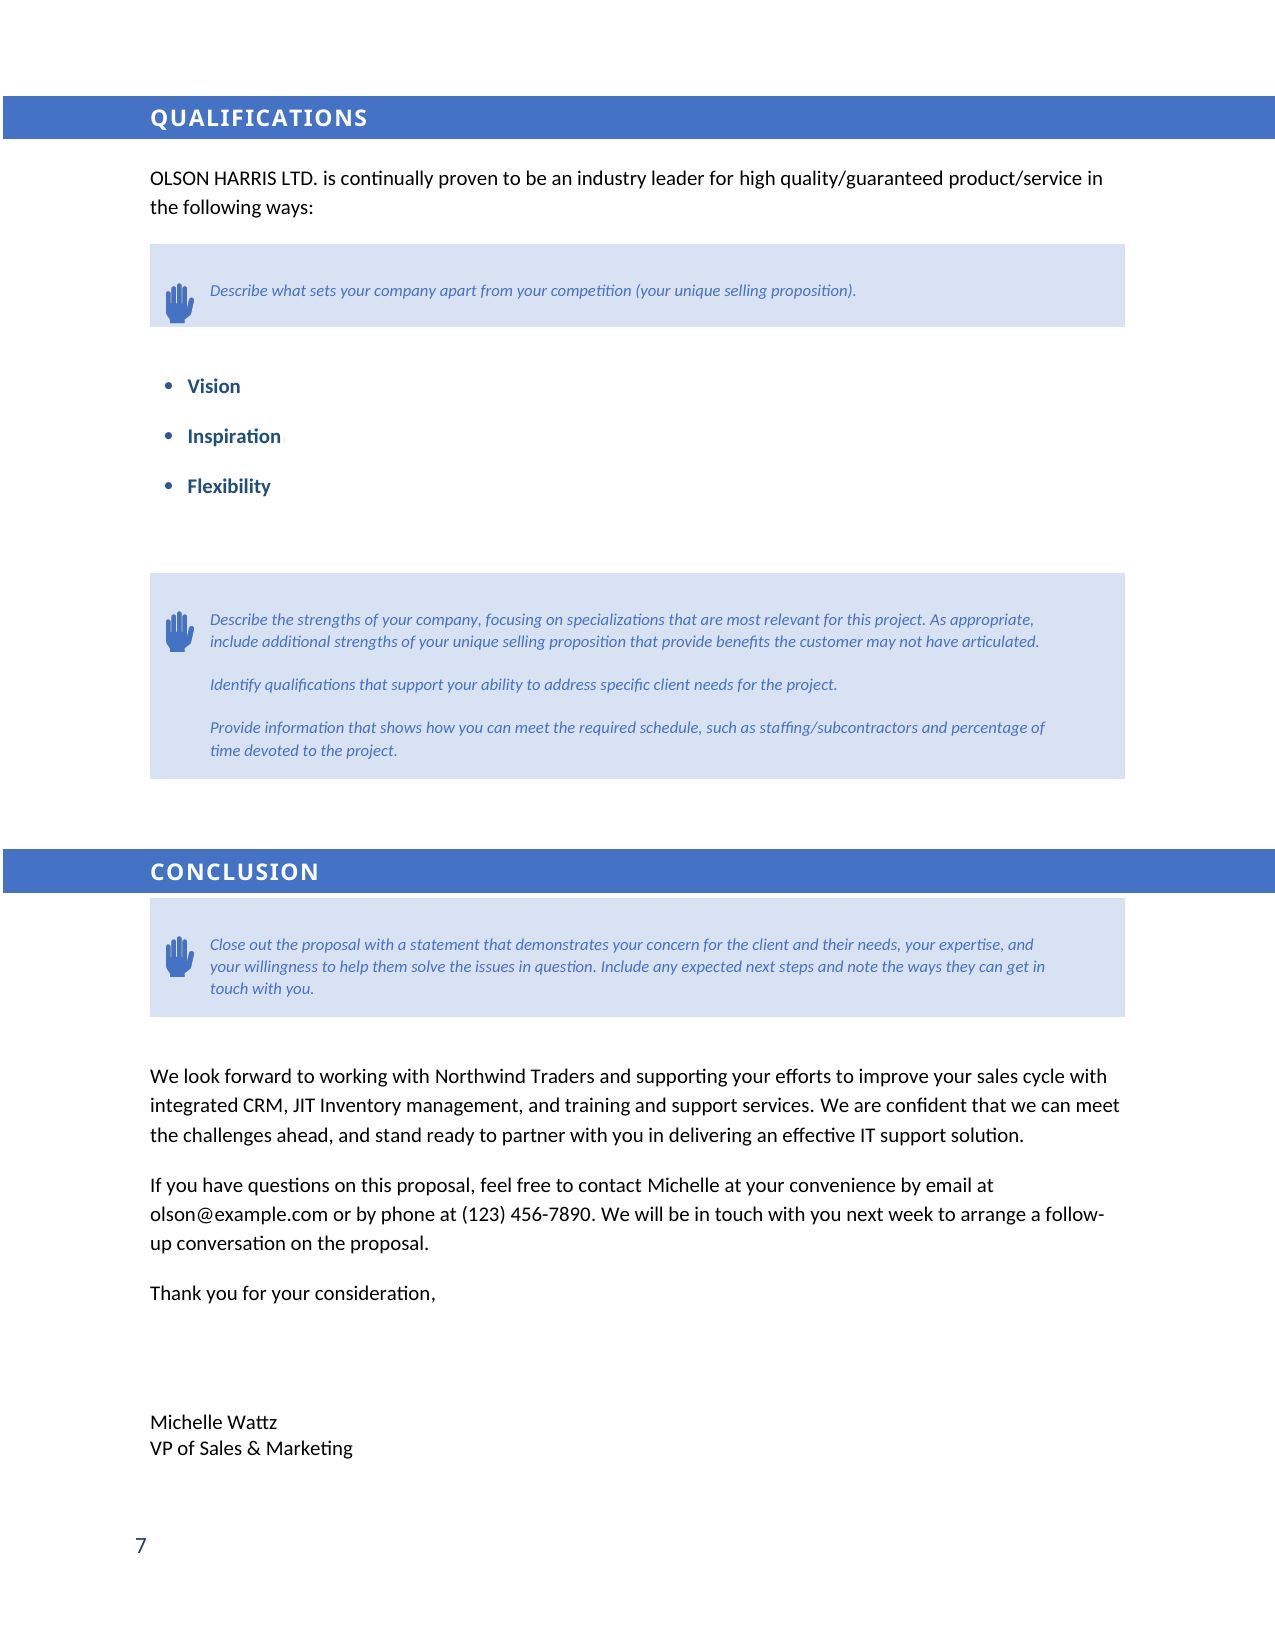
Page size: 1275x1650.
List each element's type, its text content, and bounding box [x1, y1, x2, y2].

picture [156, 280, 204, 327]
text , [150, 1280, 1125, 1306]
table_header [150, 244, 210, 327]
picture [156, 933, 204, 981]
text Michelle . [150, 1172, 1125, 1256]
table_header [150, 898, 210, 1017]
table_header [210, 898, 1125, 1017]
table_header [210, 573, 1125, 779]
picture [156, 609, 204, 656]
table_header [150, 573, 210, 779]
table_header [210, 244, 1125, 327]
